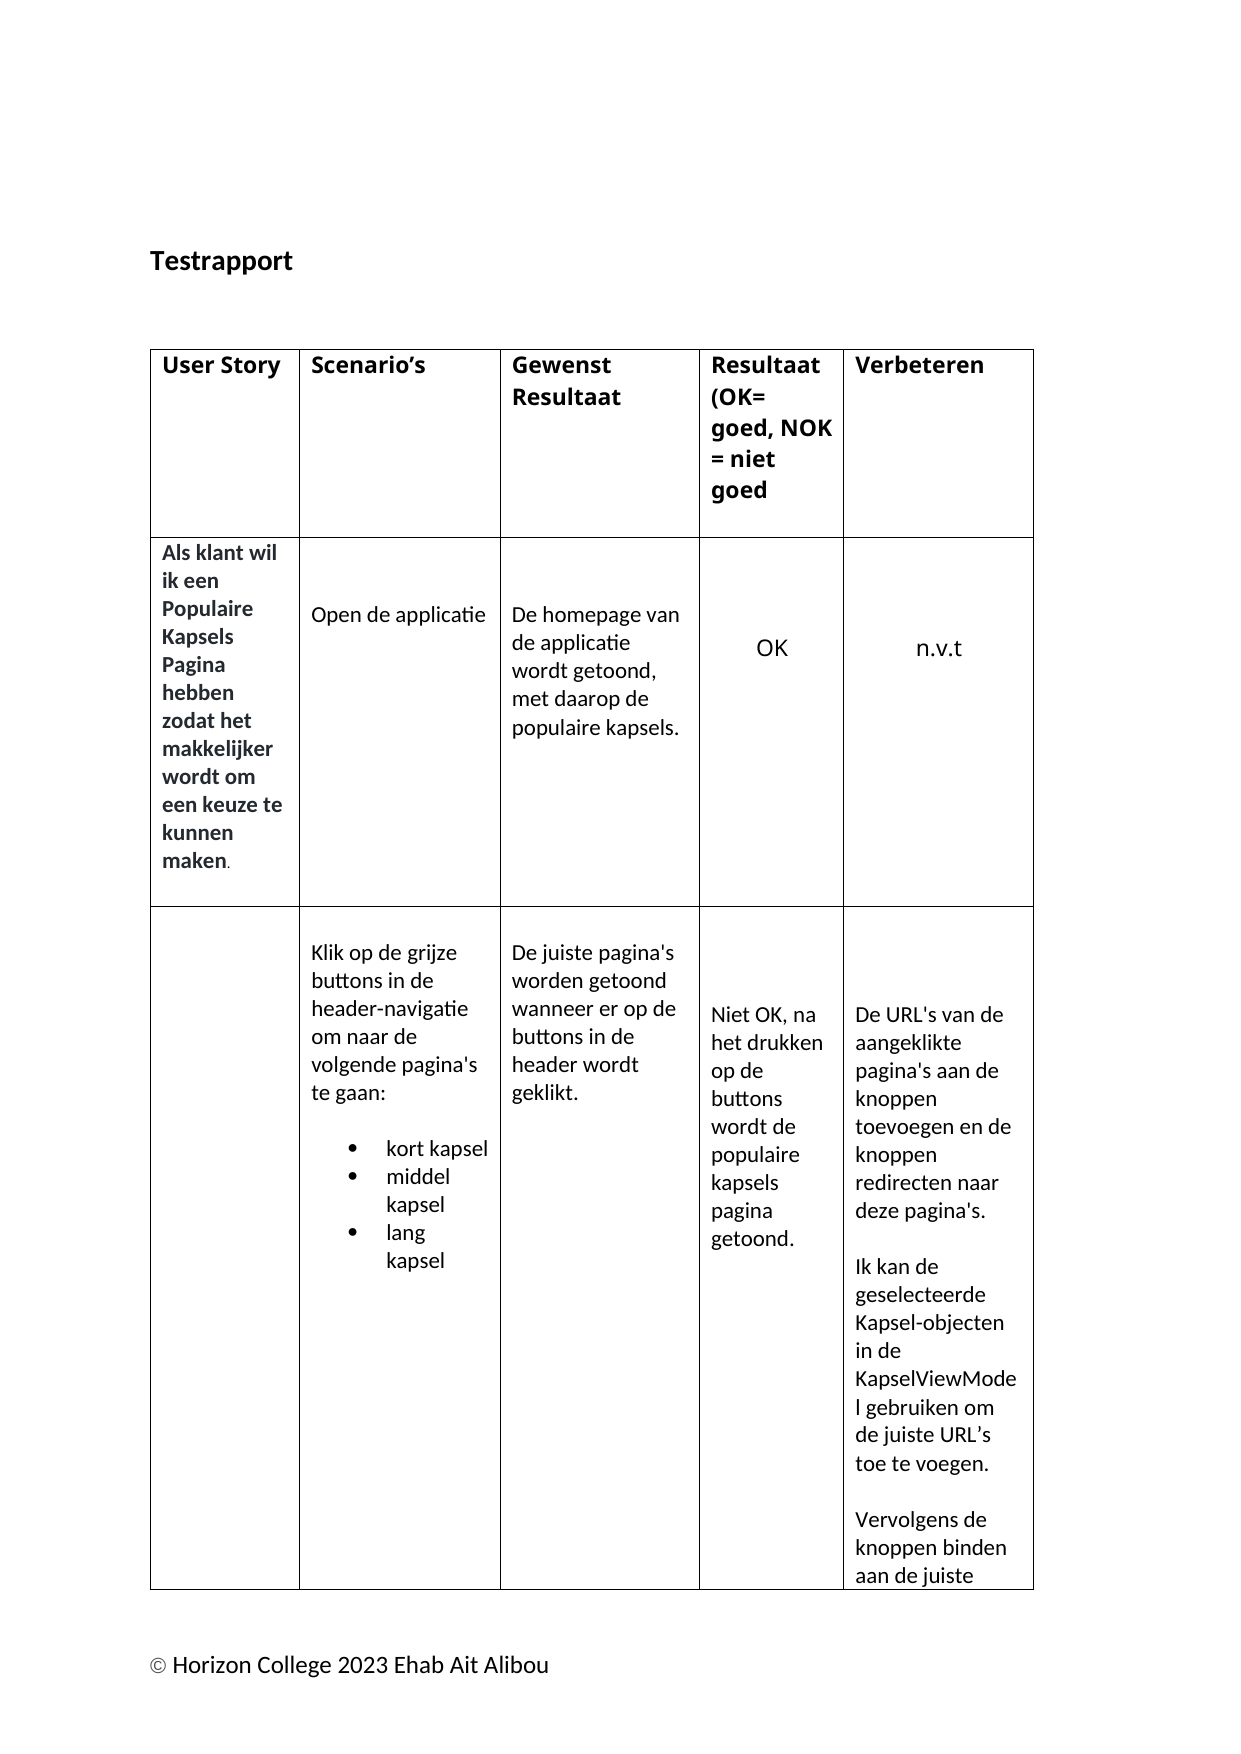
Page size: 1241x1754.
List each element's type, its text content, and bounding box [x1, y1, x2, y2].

table_cell OK [700, 538, 843, 906]
table_cell n.v.t [844, 538, 1033, 906]
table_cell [700, 907, 843, 1589]
table_cell [151, 907, 299, 1589]
table_header Gewenst Resultaat [501, 350, 699, 537]
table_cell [501, 907, 699, 1589]
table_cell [844, 907, 1033, 1589]
table_header User Story [151, 350, 299, 537]
text Testrapport [150, 242, 1090, 277]
table_header Resultaat (OK= goed, NOK = niet goed [700, 350, 843, 537]
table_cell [300, 907, 500, 1589]
table_cell Open de applicatie [300, 538, 500, 906]
table_header Verbeteren [844, 350, 1033, 537]
table_header Scenario’s [300, 350, 500, 537]
table_cell Als klant wil ik een Populaire Kapsels Pagina hebben zodat het makkelijker wordt om een keuze te kunnen maken. [151, 538, 299, 906]
table_cell De homepage van de applicatie wordt getoond, met daarop de populaire kapsels. [501, 538, 699, 906]
